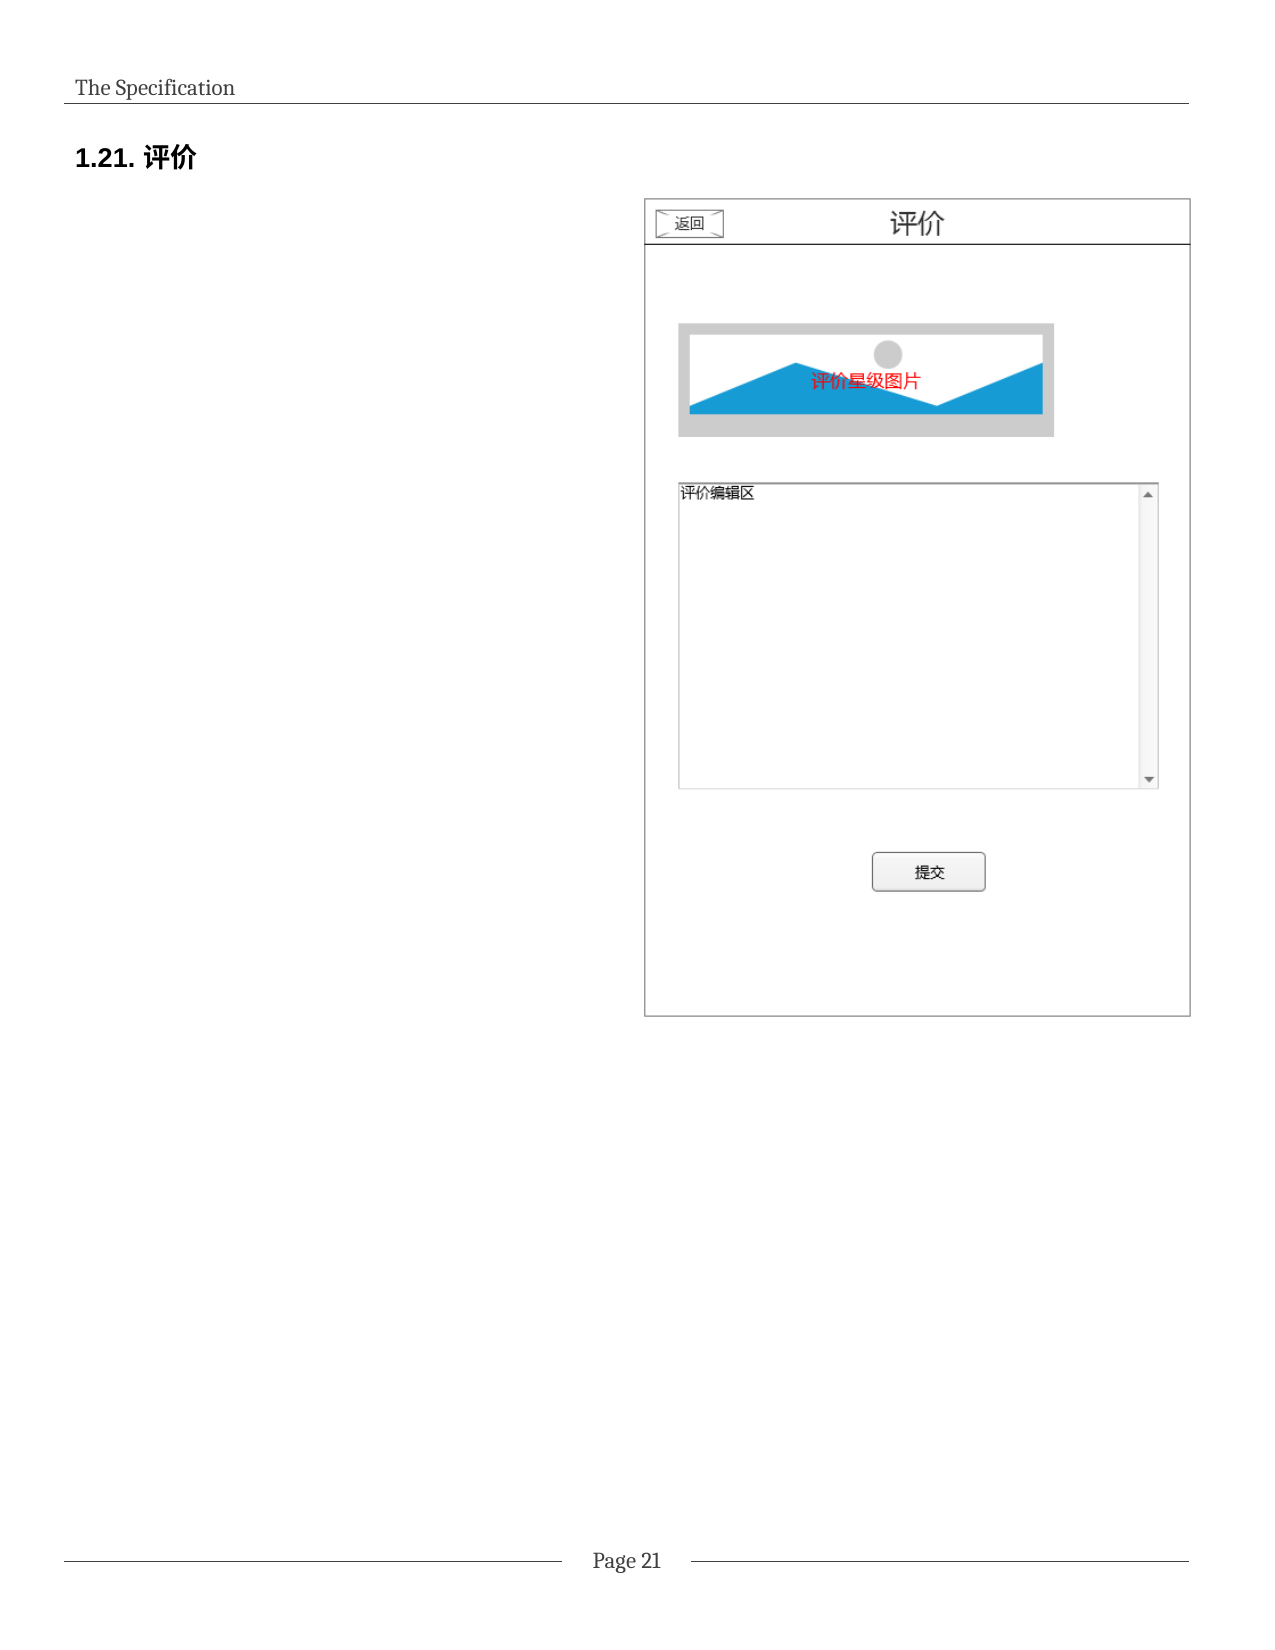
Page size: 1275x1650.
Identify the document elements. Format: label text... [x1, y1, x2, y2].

picture [75, 187, 1200, 1027]
subtitle 评价 [75, 138, 1200, 175]
